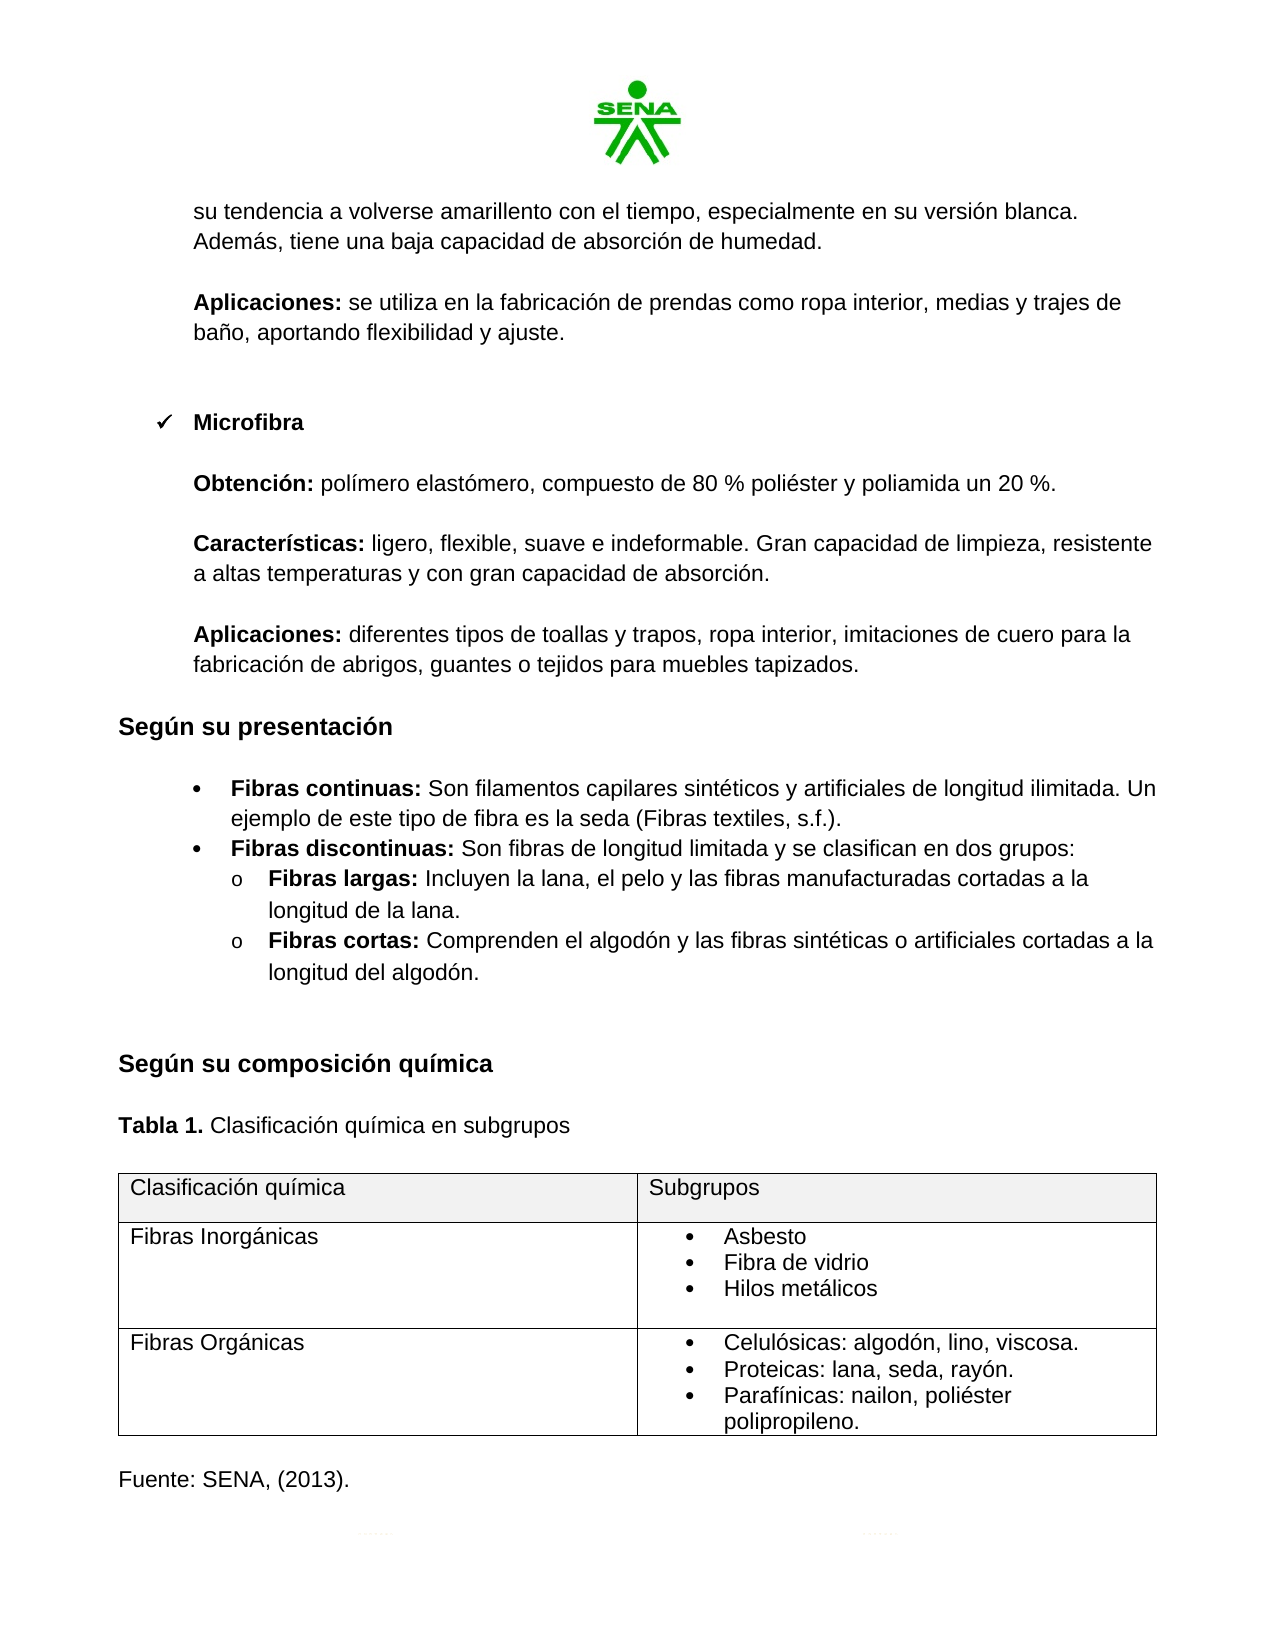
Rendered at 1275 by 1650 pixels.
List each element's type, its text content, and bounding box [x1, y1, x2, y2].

text Tabla 1. Clasificación química en subgrupos [118, 1112, 1157, 1139]
list Fibras continuas: Son filamentos capilares sintéticos y artificiales de longitud ilimitada. Un ejemplo de este tipo de fibra es la seda (Fibras textiles, s.f.). [193, 775, 1157, 831]
list Microfibra [156, 409, 1157, 436]
table_cell Celulósicas: algodón, lino, viscosa. Proteicas: lana, seda, rayón. Parafínicas: nailon, poliéster polipropileno. [638, 1329, 1156, 1434]
table_cell Fibras Inorgánicas [119, 1223, 637, 1328]
table_cell Asbesto Fibra de vidrio Hilos metálicos [638, 1223, 1156, 1328]
text Aplicaciones: se utiliza en la fabricación de prendas como ropa interior, medias y trajes de baño, aportando flexibilidad y ajuste. [193, 288, 1157, 345]
table_header Clasificación química [119, 1174, 637, 1222]
list Fibras cortas: Comprenden el algodón y las fibras sintéticas o artificiales cortadas a la longitud del algodón. [231, 927, 1157, 985]
text Aplicaciones: diferentes tipos de toallas y trapos, ropa interior, imitaciones de cuero para la fabricación de abrigos, guantes o tejidos para muebles tapizados. [193, 621, 1157, 677]
picture [588, 75, 687, 172]
text Características: ligero, flexible, suave e indeformable. Gran capacidad de limpieza, resistente a altas temperaturas y con gran capacidad de absorción. [193, 530, 1157, 587]
text Fuente: SENA, (2013). [118, 1466, 1157, 1492]
list Fibras discontinuas: Son fibras de longitud limitada y se clasifican en dos grupos: [193, 835, 1157, 861]
table_header Subgrupos [638, 1174, 1156, 1222]
table_cell Fibras Orgánicas [119, 1329, 637, 1434]
text Según su composición química [118, 1049, 1157, 1078]
text Obtención: polímero elastómero, compuesto de 80 % poliéster y poliamida un 20 %. [193, 470, 1157, 496]
text Según su presentación [118, 711, 1157, 740]
list Fibras largas: Incluyen la lana, el pelo y las fibras manufacturadas cortadas a la longitud de la lana. [231, 865, 1157, 923]
